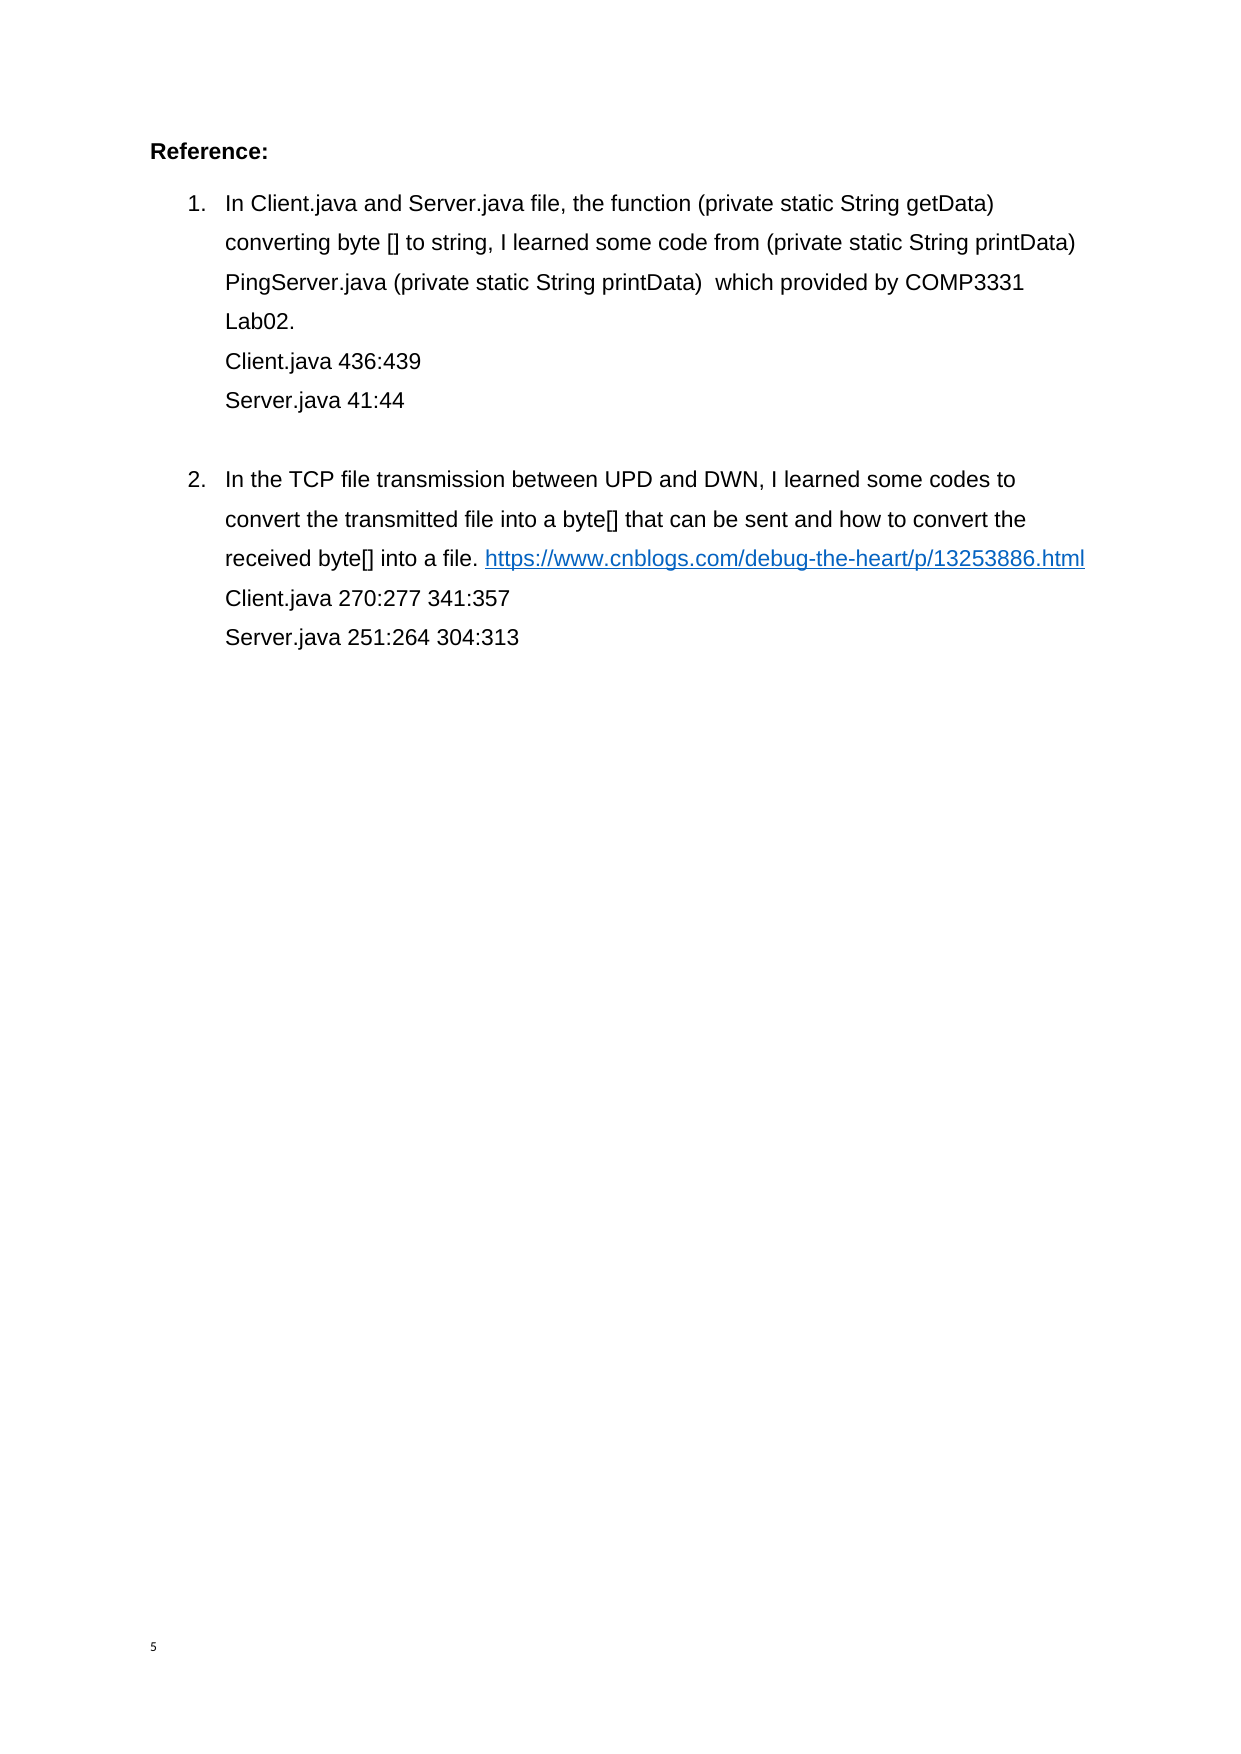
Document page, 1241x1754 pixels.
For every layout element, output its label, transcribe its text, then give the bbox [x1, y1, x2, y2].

list Server.java 251:264 304:313 [225, 624, 1090, 650]
text Reference: [150, 138, 1090, 164]
list Client.java 436:439 [225, 348, 1090, 374]
list In the TCP file transmission between UPD and DWN, I learned some codes to convert the transmitted file into a byte[] that can be sent and how to convert the received byte[] into a file. https://www.cnblogs.com/debug-the-heart/p/13253886.html [187, 466, 1090, 571]
list Server.java 41:44 [225, 387, 1090, 413]
list In Client.java and Server.java file, the function (private static String getData) converting byte [] to string, I learned some code from (private static String printData) PingServer.java (private static String printData) which provided by COMP3331 Lab02. [187, 190, 1090, 334]
list Client.java 270:277 341:357 [225, 584, 1090, 611]
